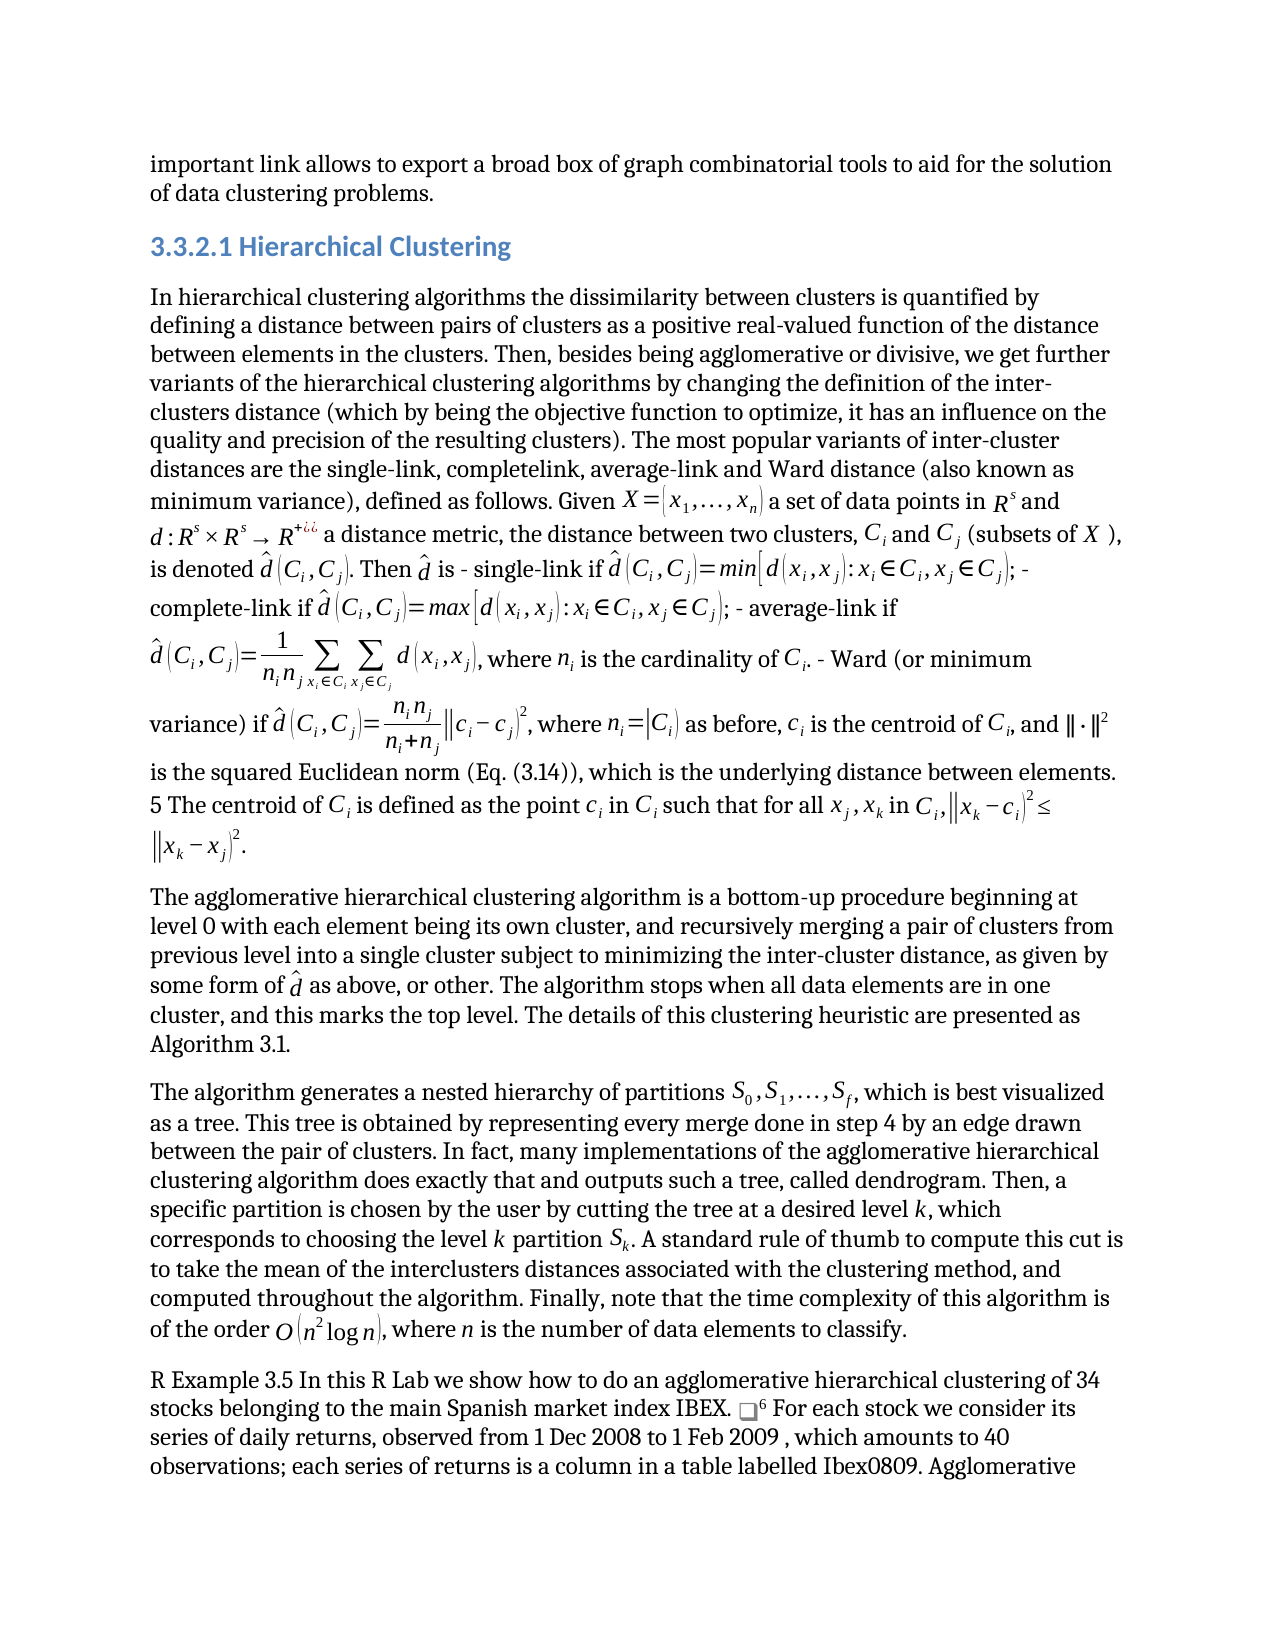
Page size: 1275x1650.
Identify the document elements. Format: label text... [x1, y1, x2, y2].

text The algorithm generates a nested hierarchy of partitions , which is best visualized as a tree. This tree is obtained by representing every merge done in step 4 by an edge drawn between the pair of clusters. In fact, many implementations of the agglomerative hierarchical clustering algorithm does exactly that and outputs such a tree, called dendrogram. Then, a specific partition is chosen by the user by cutting the tree at a desired level , which corresponds to choosing the level partition . A standard rule of thumb to compute this cut is to take the mean of the interclusters distances associated with the clustering method, and computed throughout the algorithm. Finally, note that the time complexity of this algorithm is of the order , where is the number of data elements to classify. [150, 1077, 1125, 1347]
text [150, 150, 1125, 207]
text The agglomerative hierarchical clustering algorithm is a bottom-up procedure beginning at level 0 with each element being its own cluster, and recursively merging a pair of clusters from previous level into a single cluster subject to minimizing the inter-cluster distance, as given by some form of as above, or other. The algorithm stops when all data elements are in one cluster, and this marks the top level. The details of this clustering heuristic are presented as Algorithm 3.1. [150, 883, 1125, 1058]
subtitle 3.3.2.1 Hierarchical Clustering [150, 228, 1125, 264]
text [150, 1366, 1125, 1481]
text In hierarchical clustering algorithms the dissimilarity between clusters is quantified by defining a distance between pairs of clusters as a positive real-valued function of the distance between elements in the clusters. Then, besides being agglomerative or divisive, we get further variants of the hierarchical clustering algorithms by changing the definition of the inter-clusters distance (which by being the objective function to optimize, it has an influence on the quality and precision of the resulting clusters). The most popular variants of inter-cluster distances are the single-link, completelink, average-link and Ward distance (also known as minimum variance), defined as follows. Given a set of data points in and a distance metric, the distance between two clusters, and (subsets of ), is denoted . Then is - single-link if ; - complete-link if ; - average-link if , where is the cardinality of . - Ward (or minimum variance) if , where as before, is the centroid of , and is the squared Euclidean norm (Eq. (3.14)), which is the underlying distance between elements. 5 The centroid of is defined as the point in such that for all in . [150, 283, 1125, 864]
